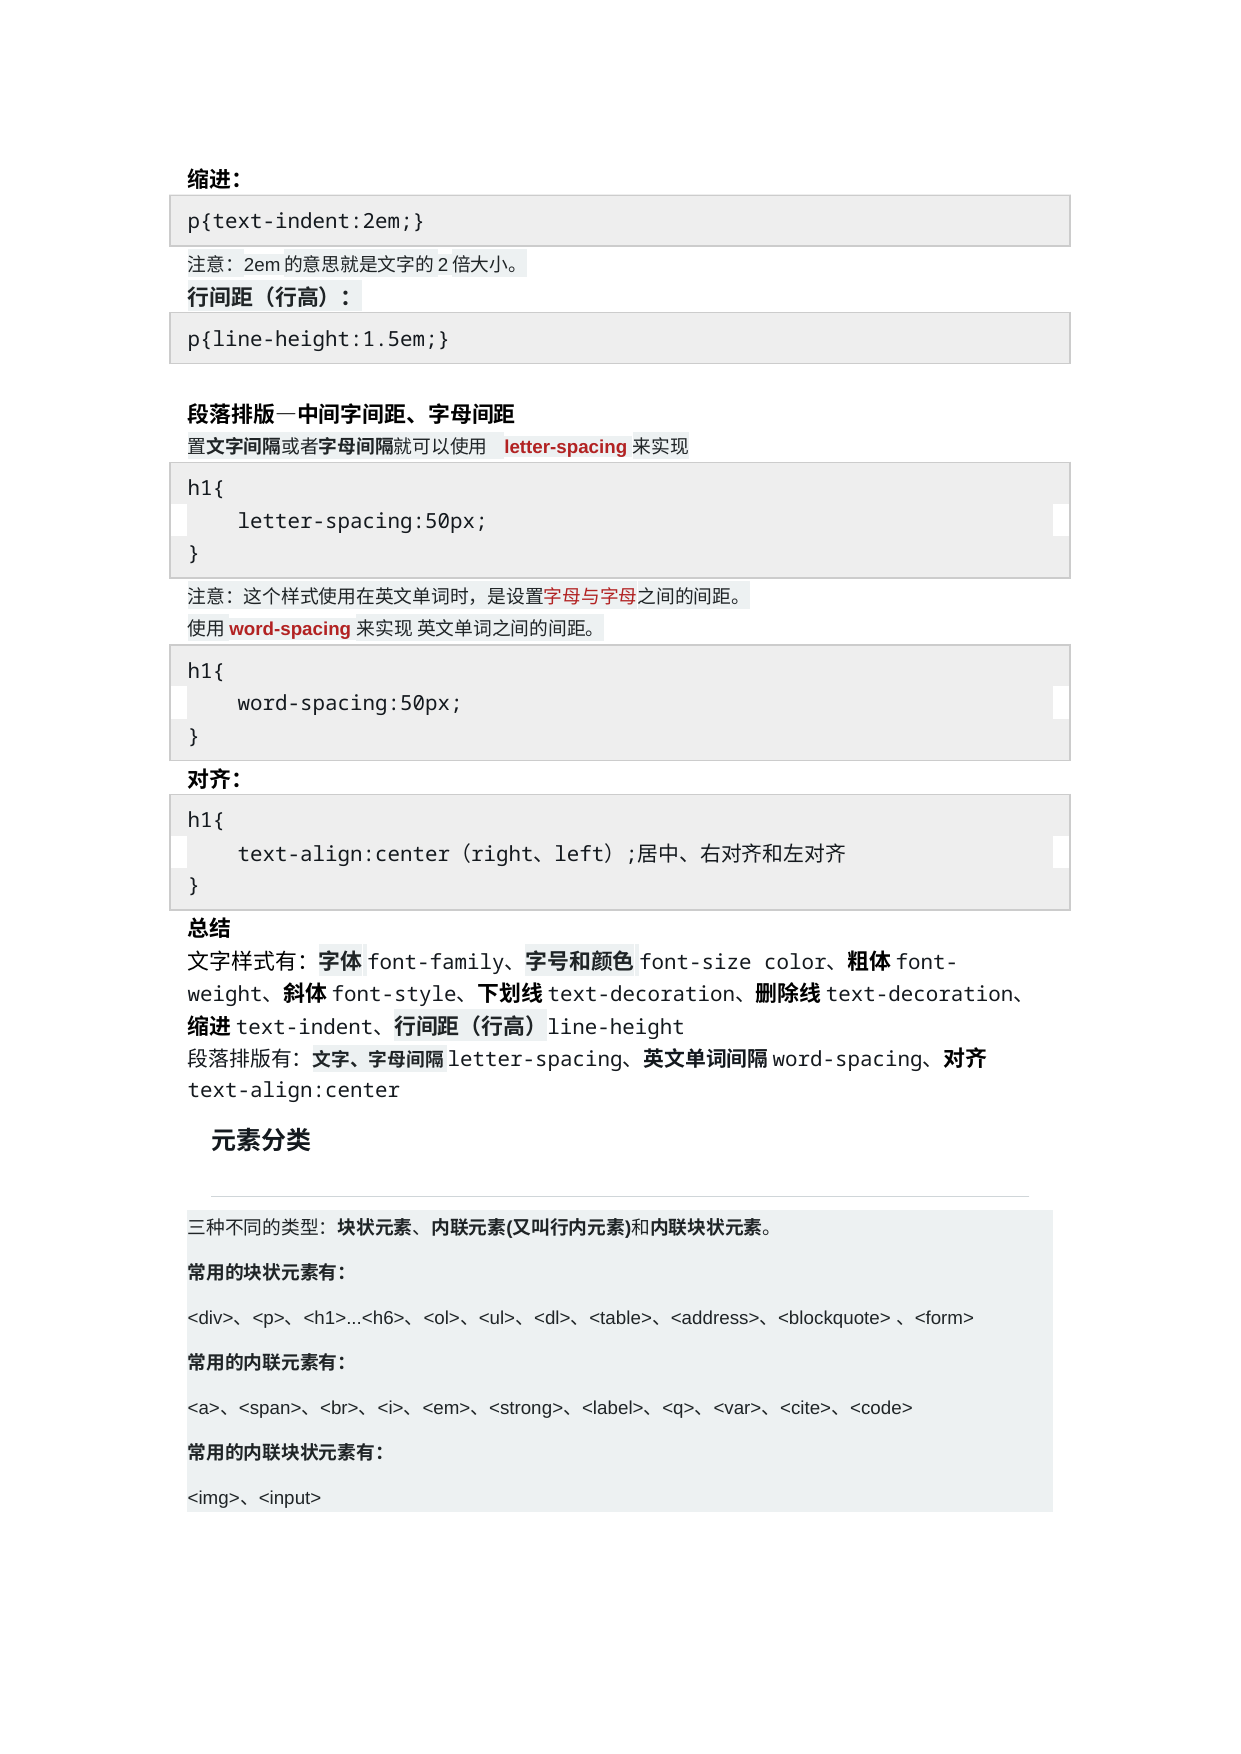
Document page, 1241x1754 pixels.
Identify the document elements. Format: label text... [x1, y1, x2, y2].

text 常用的内联元素有： [187, 1345, 1053, 1377]
text <a>、<span>、<br>、<i>、<em>、<strong>、<label>、<q>、<var>、<cite>、<code> [187, 1390, 1053, 1422]
text p{line-height:1.5em;} [171, 313, 1069, 363]
text 三种不同的类型：块状元素、内联元素(又叫行内元素)和内联块状元素。 [187, 1210, 1053, 1242]
text <div>、<p>、<h1>...<h6>、<ol>、<ul>、<dl>、<table>、<address>、<blockquote> 、<form> [187, 1300, 1053, 1332]
text 常用的内联块状元素有： [187, 1435, 1053, 1467]
text 段落排版—中间字间距、字母间距 [187, 397, 1053, 429]
text 行间距（行高）： [187, 279, 1053, 312]
text h1{ [171, 646, 1069, 686]
text 常用的块状元素有： [187, 1255, 1053, 1287]
text letter-spacing:50px; [187, 504, 1053, 527]
text h1{ [171, 463, 1069, 504]
text } [171, 527, 1069, 577]
text 使用 word-spacing 来实现 英文单词之间的间距。 [187, 611, 1053, 644]
text 置文字间隔或者字母间隔就可以使用 letter-spacing 来实现 [187, 429, 1053, 462]
text h1{ [171, 795, 1069, 836]
text 缩进： [187, 162, 1053, 194]
text p{text-indent:2em;} [171, 196, 1069, 245]
text 元素分类 [211, 1106, 1029, 1196]
text word-spacing:50px; [187, 686, 1053, 709]
text } [171, 709, 1069, 760]
text 总结 [187, 911, 1053, 943]
text text-align:center（right、left）;居中、右对齐和左对齐 [187, 836, 1053, 859]
text 注意：这个样式使用在英文单词时，是设置字母与字母之间的间距。 [187, 579, 1053, 611]
text 文字样式有：字体font-family、字号和颜色font-size color、粗体font-weight、斜体font-style、下划线text-decoration、删除线text-decoration、缩进text-indent、行间距（行高）line-height [187, 943, 1053, 1041]
text 对齐： [187, 761, 1053, 794]
text 段落排版有：文字、字母间隔letter-spacing、英文单词间隔word-spacing、对齐text-align:center [187, 1041, 1053, 1106]
text <img>、<input> [187, 1480, 1053, 1512]
text } [171, 859, 1069, 909]
text 注意：2em的意思就是文字的2倍大小。 [187, 247, 1053, 279]
